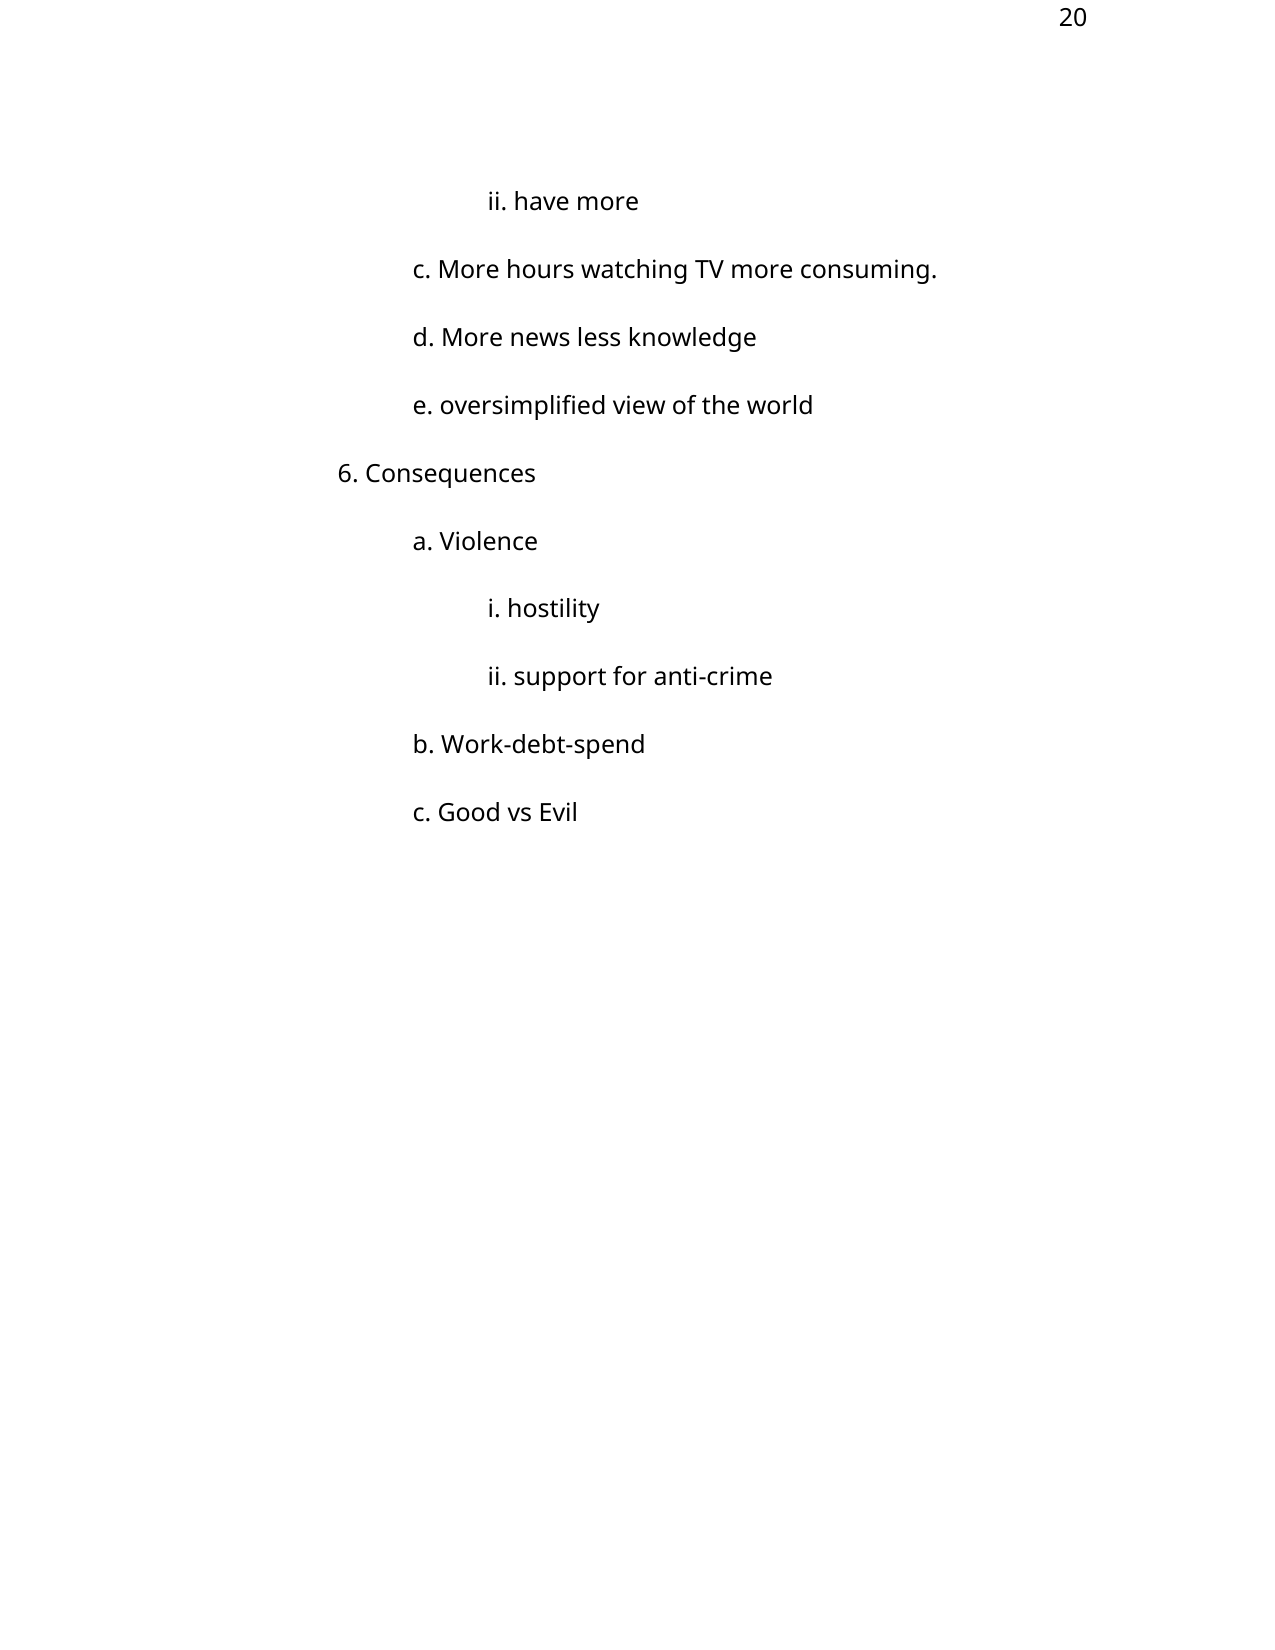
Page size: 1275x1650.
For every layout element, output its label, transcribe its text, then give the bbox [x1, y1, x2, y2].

text b. Work-debt-spend [187, 727, 1087, 761]
text c. More hours watching TV more consuming. [187, 252, 1087, 286]
text a. Violence [187, 523, 1087, 557]
text ii. support for anti-crime [187, 659, 1087, 693]
text i. hostility [187, 591, 1087, 625]
text ii. have more [187, 184, 1087, 218]
text 6. Consequences [187, 456, 1087, 489]
text c. Good vs Evil [187, 795, 1087, 829]
text e. oversimplified view of the world [187, 388, 1087, 422]
text d. More news less knowledge [187, 320, 1087, 354]
